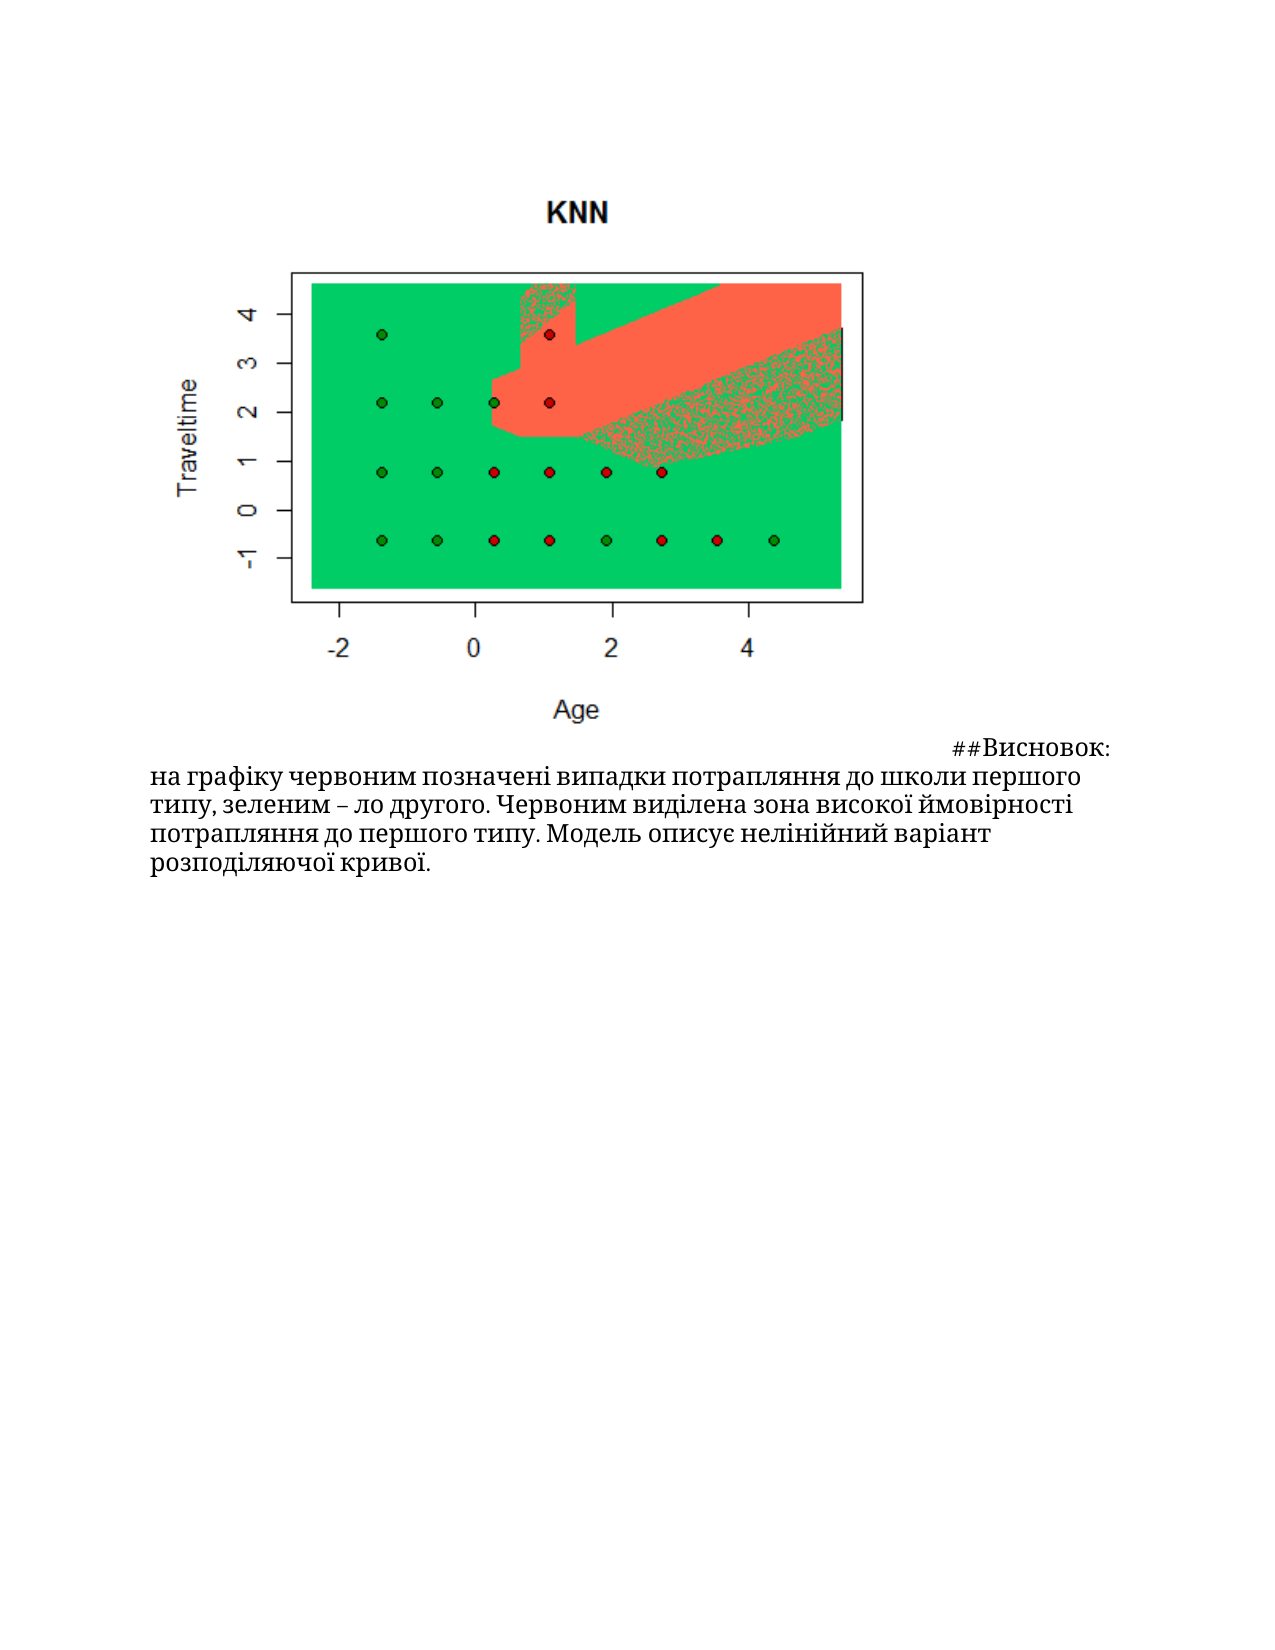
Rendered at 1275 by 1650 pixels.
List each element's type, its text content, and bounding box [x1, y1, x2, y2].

picture [168, 150, 927, 757]
